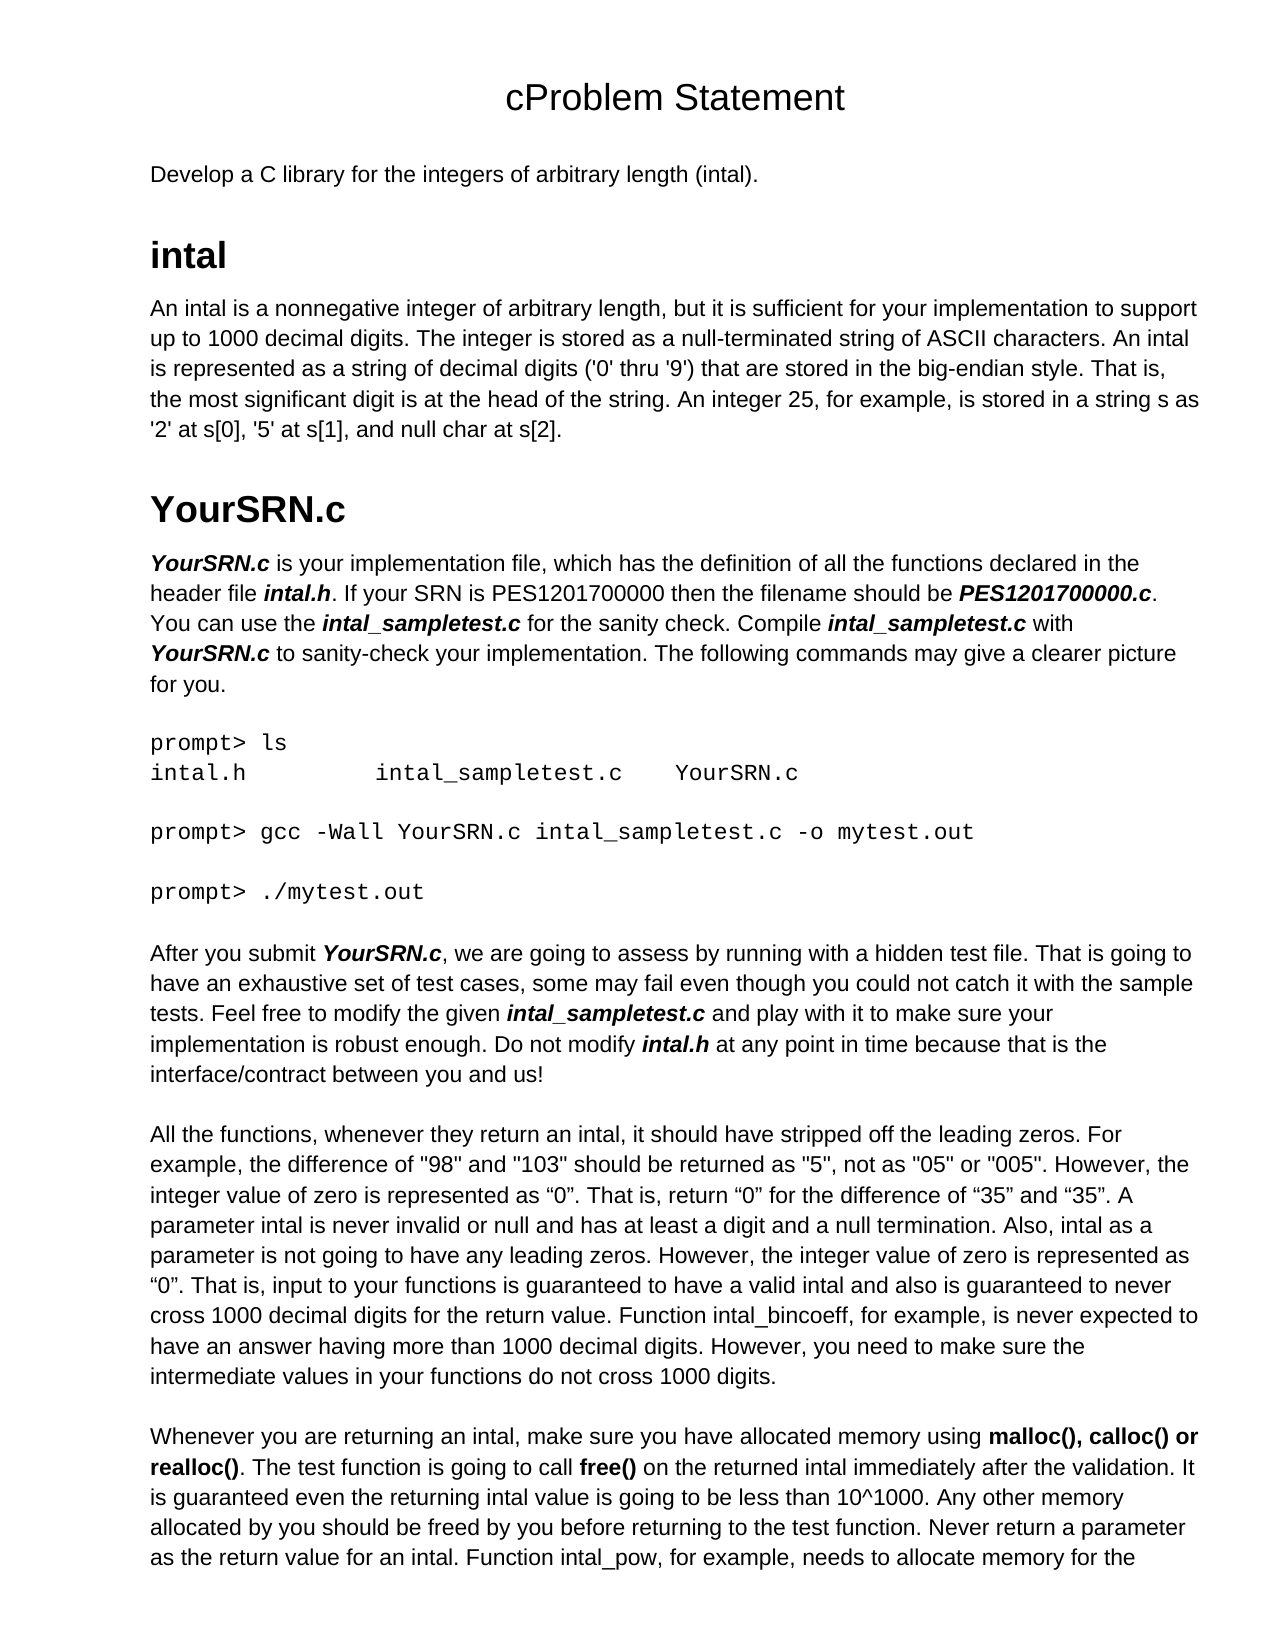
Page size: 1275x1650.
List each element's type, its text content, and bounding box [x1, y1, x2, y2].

subtitle intal [150, 233, 1200, 276]
subtitle YourSRN.c [150, 488, 1200, 531]
text prompt> ls [150, 731, 1200, 757]
text intal.h intal_sampletest.c YourSRN.c [150, 761, 1200, 787]
text All the functions, whenever they return an intal, it should have stripped off the leading zeros. For example, the difference of "98" and "103" should be returned as "5", not as "05" or "005". However, the integer value of zero is represented as “0”. That is, return “0” for the difference of “35” and “35”. A parameter intal is never invalid or null and has at least a digit and a null termination. Also, intal as a parameter is not going to have any leading zeros. However, the integer value of zero is represented as “0”. That is, input to your functions is guaranteed to have a valid intal and also is guaranteed to never cross 1000 decimal digits for the return value. Function intal_bincoeff, for example, is never expected to have an answer having more than 1000 decimal digits. However, you need to make sure the intermediate values in your functions do not cross 1000 digits. [150, 1121, 1200, 1389]
text prompt> ./mytest.out [150, 880, 1200, 906]
text Develop a C library for the integers of arbitrary length (intal). [150, 161, 1200, 187]
text An intal is a nonnegative integer of arbitrary length, but it is sufficient for your implementation to support up to 1000 decimal digits. The integer is stored as a null-terminated string of ASCII characters. An intal is represented as a string of decimal digits ('0' thru '9') that are stored in the big-endian style. That is, the most significant digit is at the head of the string. An integer 25, for example, is stored in a string s as '2' at s[0], '5' at s[1], and null char at s[2]. [150, 295, 1200, 442]
text YourSRN.c is your implementation file, which has the definition of all the functions declared in the header file intal.h. If your SRN is PES1201700000 then the filename should be PES1201700000.c. You can use the intal_sampletest.c for the sanity check. Compile intal_sampletest.c with YourSRN.c to sanity-check your implementation. The following commands may give a clearer picture for you. [150, 550, 1200, 697]
text prompt> gcc -Wall YourSRN.c intal_sampletest.c -o mytest.out [150, 820, 1200, 846]
title cProblem Statement [150, 75, 1200, 118]
text After you submit YourSRN.c, we are going to assess by running with a hidden test file. That is going to have an exhaustive set of test cases, some may fail even though you could not catch it with the sample tests. Feel free to modify the given intal_sampletest.c and play with it to make sure your implementation is robust enough. Do not modify intal.h at any point in time because that is the interface/contract between you and us! [150, 940, 1200, 1087]
